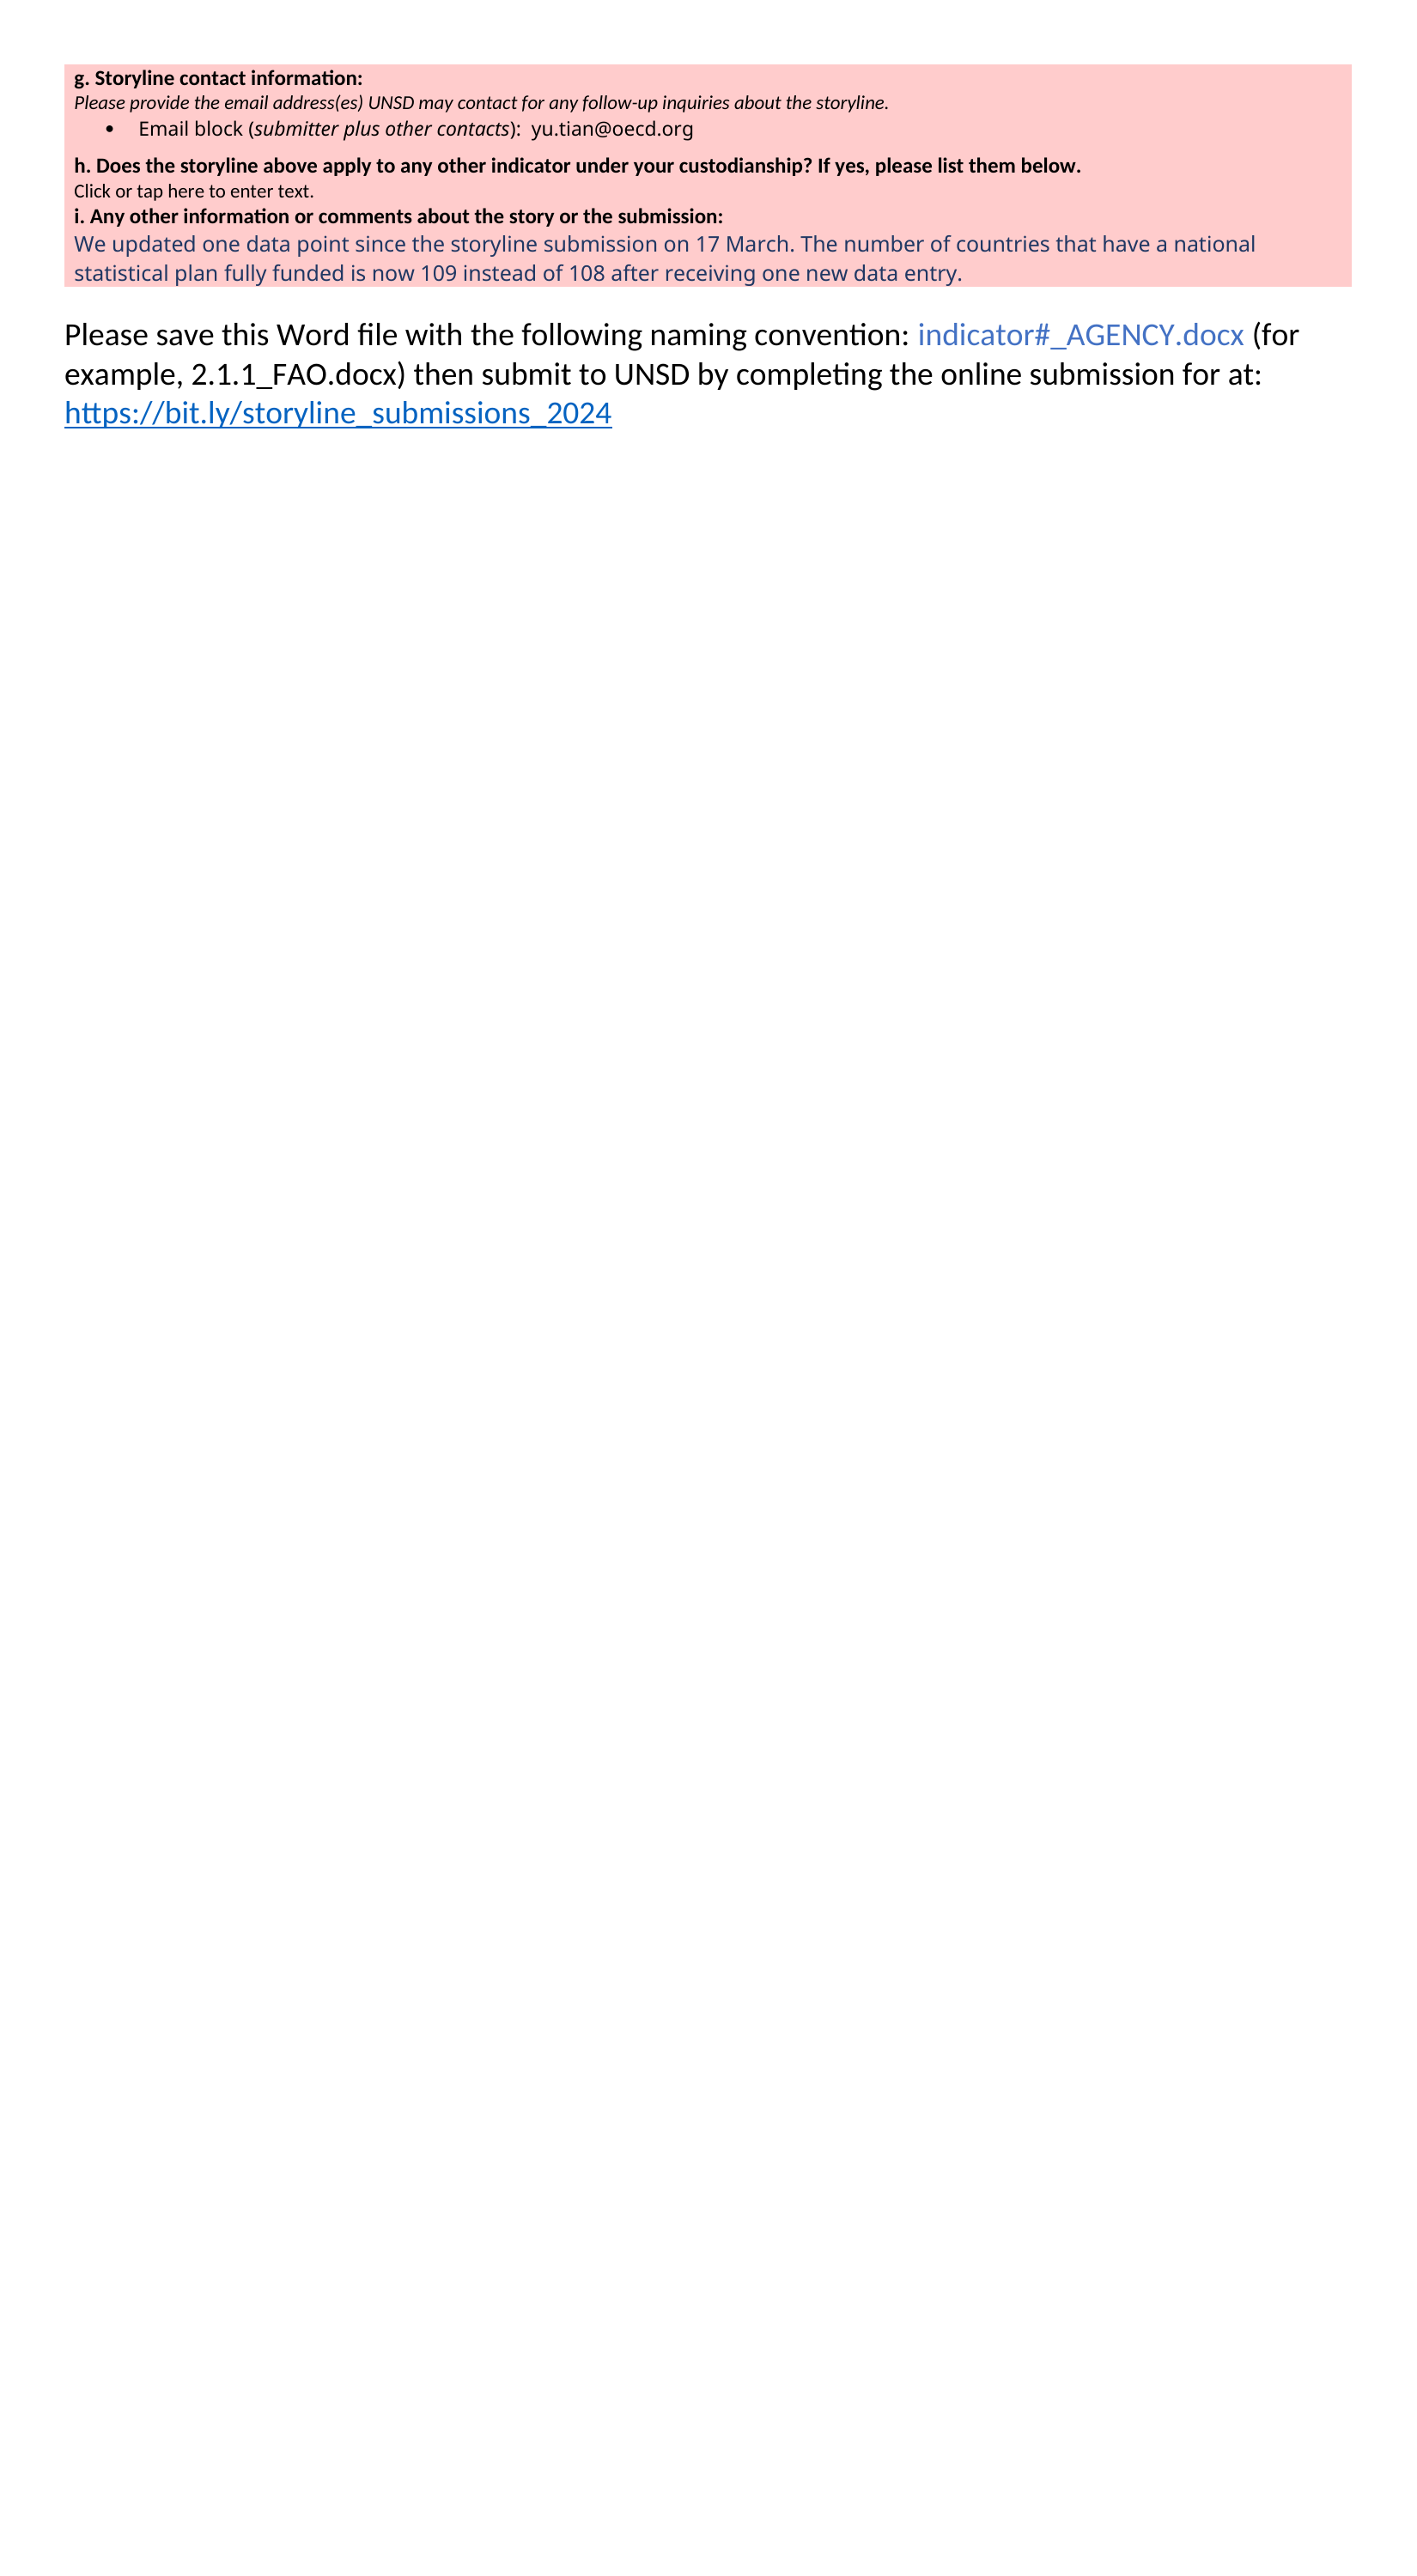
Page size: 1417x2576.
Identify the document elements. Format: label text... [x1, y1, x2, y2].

text Please save this Word file with the following naming convention: indicator#_AGENCY.docx (for example, 2.1.1_FAO.docx) then submit to UNSD by completing the online submission for at: https://bit.ly/storyline_submissions_2024 [64, 314, 1353, 432]
